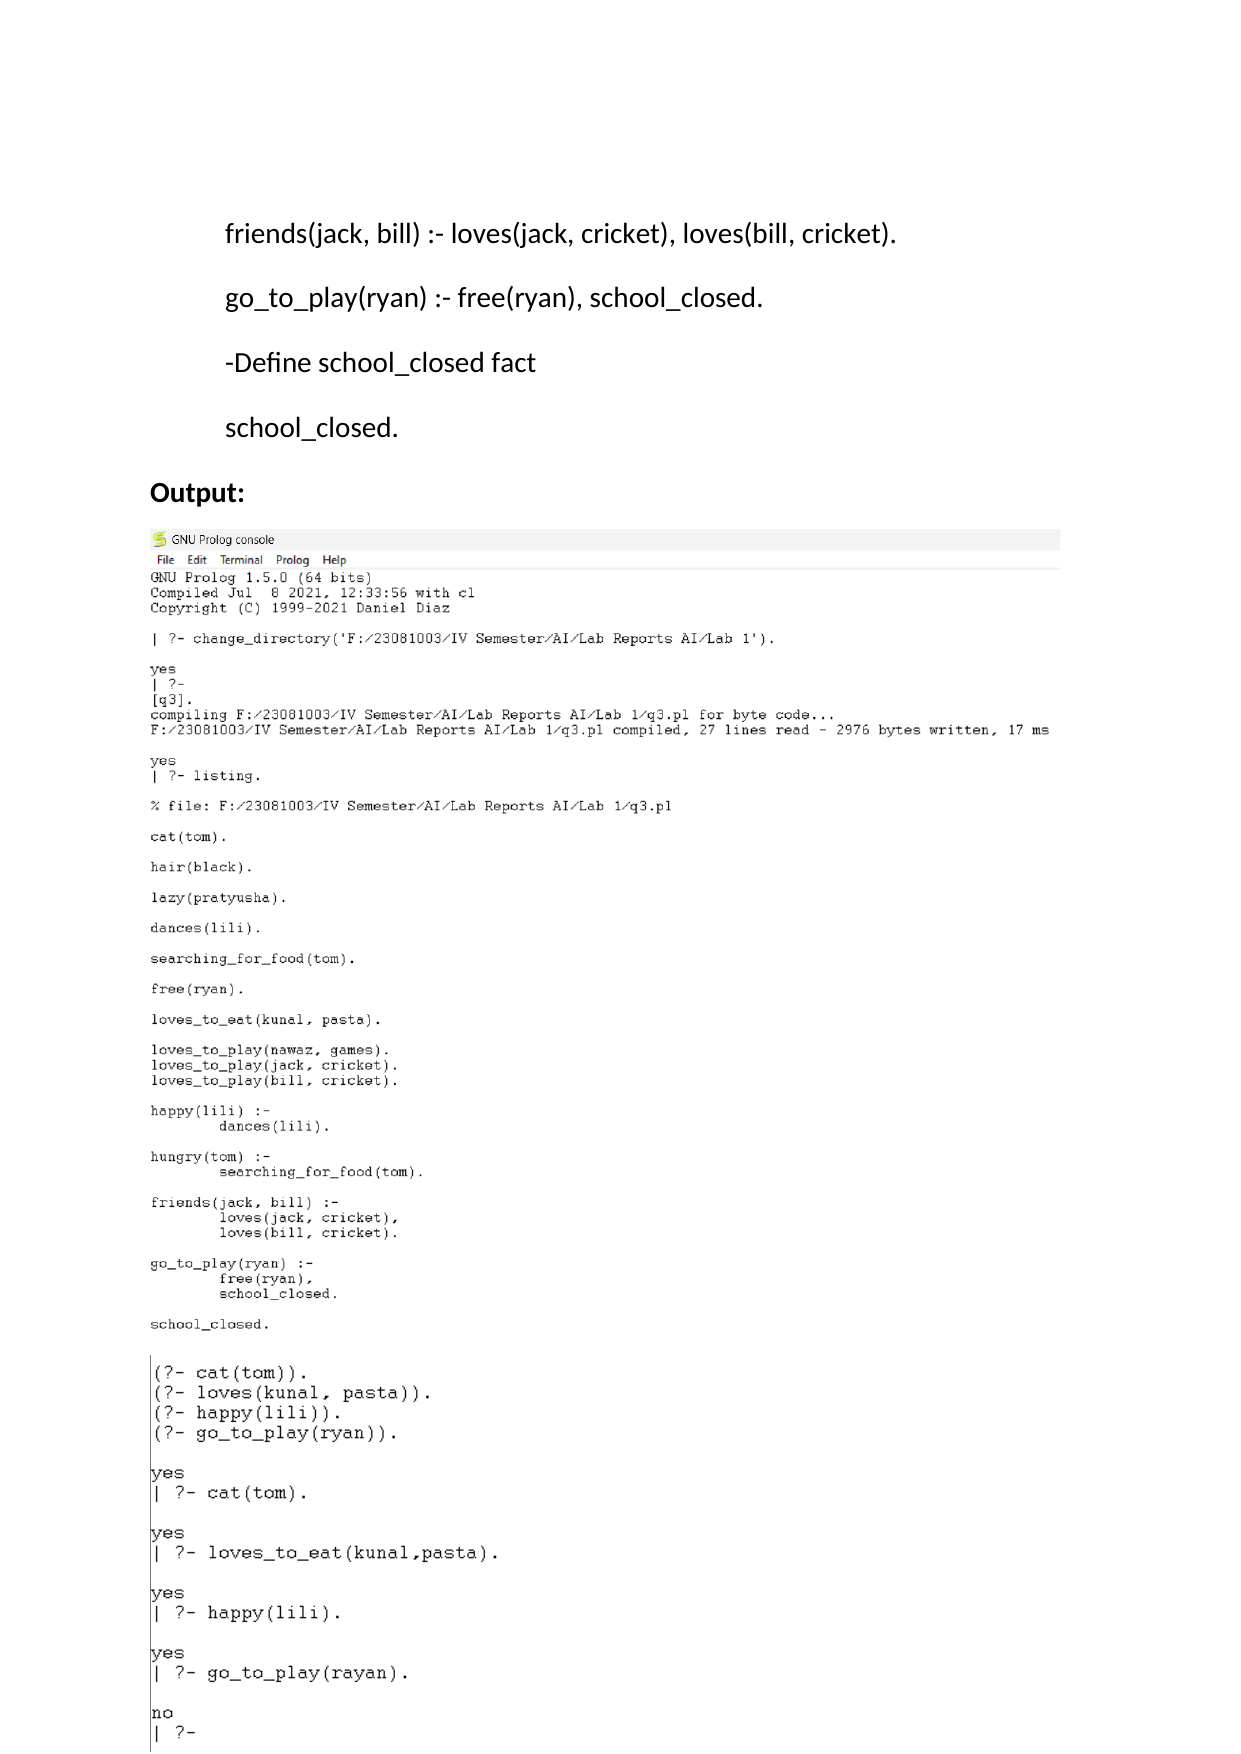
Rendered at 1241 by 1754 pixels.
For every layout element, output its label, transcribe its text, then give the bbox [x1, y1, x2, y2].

text -Define school_closed fact [150, 344, 1090, 380]
picture [150, 529, 1061, 1332]
text school_closed. [225, 409, 1090, 445]
text friends(jack, bill) :- loves(jack, cricket), loves(bill, cricket). [225, 215, 1090, 250]
picture [150, 1355, 513, 1752]
text go_to_play(ryan) :- free(ryan), school_closed. [225, 279, 1090, 315]
text Output: [150, 474, 1090, 509]
